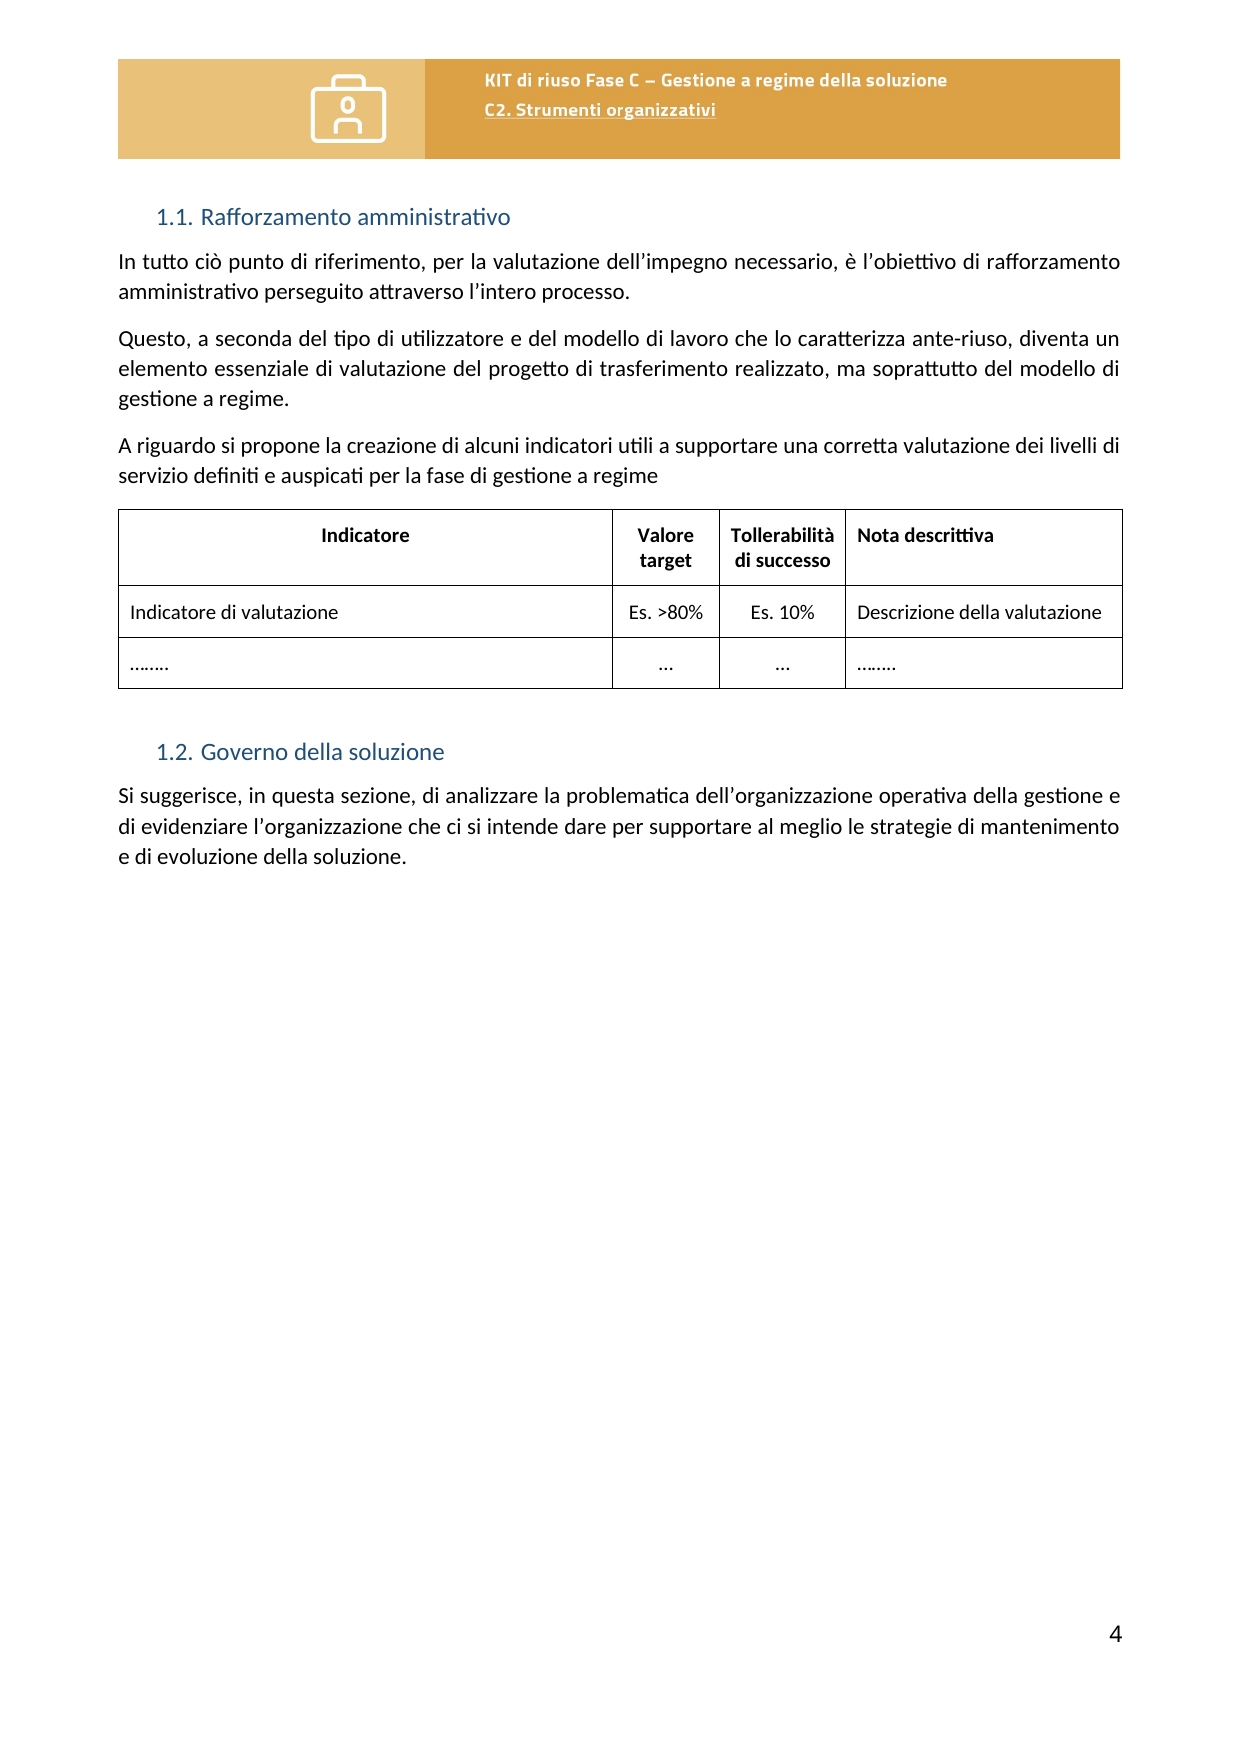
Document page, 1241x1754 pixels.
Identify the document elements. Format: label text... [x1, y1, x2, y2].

table_cell … [720, 638, 845, 688]
table_cell …….. [846, 638, 1122, 688]
table_cell Descrizione della valutazione [846, 586, 1122, 637]
table_cell Indicatore di valutazione [119, 586, 612, 637]
table_cell Es. >80% [613, 586, 719, 637]
table_cell … [613, 638, 719, 688]
table_header Nota descrittiva [846, 510, 1122, 585]
text Questo, a seconda del tipo di utilizzatore e del modello di lavoro che lo caratterizza ante-riuso, diventa un elemento essenziale di valutazione del progetto di trasferimento realizzato, ma soprattutto del modello di gestione a regime. [118, 324, 1122, 412]
text A riguardo si propone la creazione di alcuni indicatori utili a supportare una corretta valutazione dei livelli di servizio definiti e auspicati per la fase di gestione a regime [118, 431, 1122, 489]
table_cell …….. [119, 638, 612, 688]
table_header Valore target [613, 510, 719, 585]
table_cell Es. 10% [720, 586, 845, 637]
table_header Indicatore [119, 510, 612, 585]
picture [118, 59, 1121, 159]
text In tutto ciò punto di riferimento, per la valutazione dell’impegno necessario, è l’obiettivo di rafforzamento amministrativo perseguito attraverso l’intero processo. [118, 247, 1122, 305]
text Si suggerisce, in questa sezione, di analizzare la problematica dell’organizzazione operativa della gestione e di evidenziare l’organizzazione che ci si intende dare per supportare al meglio le strategie di mantenimento e di evoluzione della soluzione. [118, 782, 1122, 870]
subtitle Rafforzamento amministrativo [156, 202, 1122, 232]
subtitle Governo della soluzione [156, 736, 1122, 767]
table_header Tollerabilità di successo [720, 510, 845, 585]
